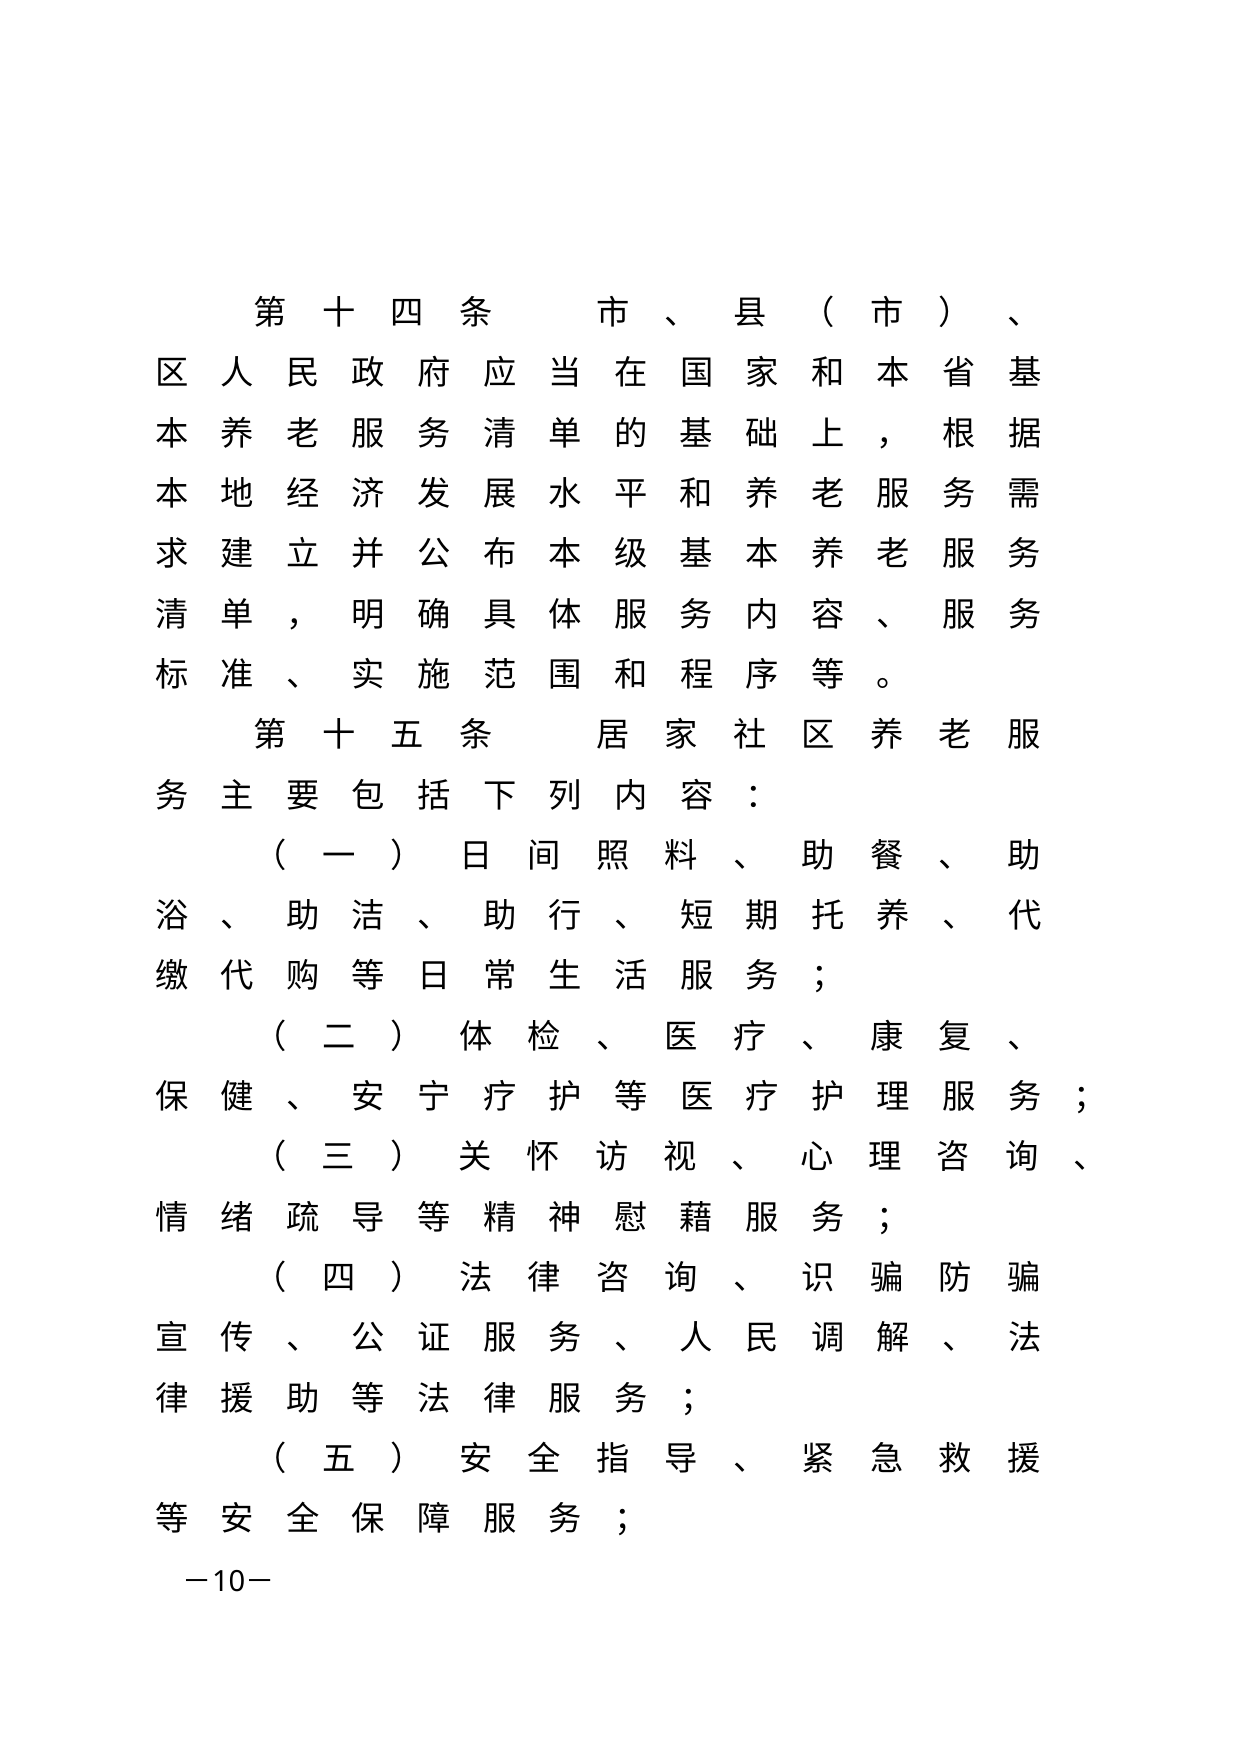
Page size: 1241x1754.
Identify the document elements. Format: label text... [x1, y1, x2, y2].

text 第十四条 市、县（市）、区人民政府应当在国家和本省基本养老服务清单的基础上，根据本地经济发展水平和养老服务需求建立并公布本级基本养老服务清单，明确具体服务内容、服务标准、实施范围和程序等。 [155, 280, 1073, 702]
text 第十五条 居家社区养老服务主要包括下列内容： [155, 702, 1073, 823]
text （三）关怀访视、心理咨询、情绪疏导等精神慰藉服务； [155, 1124, 1073, 1245]
text （一）日间照料、助餐、助浴、助洁、助行、短期托养、代缴代购等日常生活服务； [155, 823, 1073, 1003]
text （二）体检、医疗、康复、保健、安宁疗护等医疗护理服务； [155, 1003, 1073, 1124]
text （四）法律咨询、识骗防骗宣传、公证服务、人民调解、法律援助等法律服务； [155, 1245, 1073, 1426]
text （五）安全指导、紧急救援等安全保障服务； [155, 1426, 1073, 1546]
